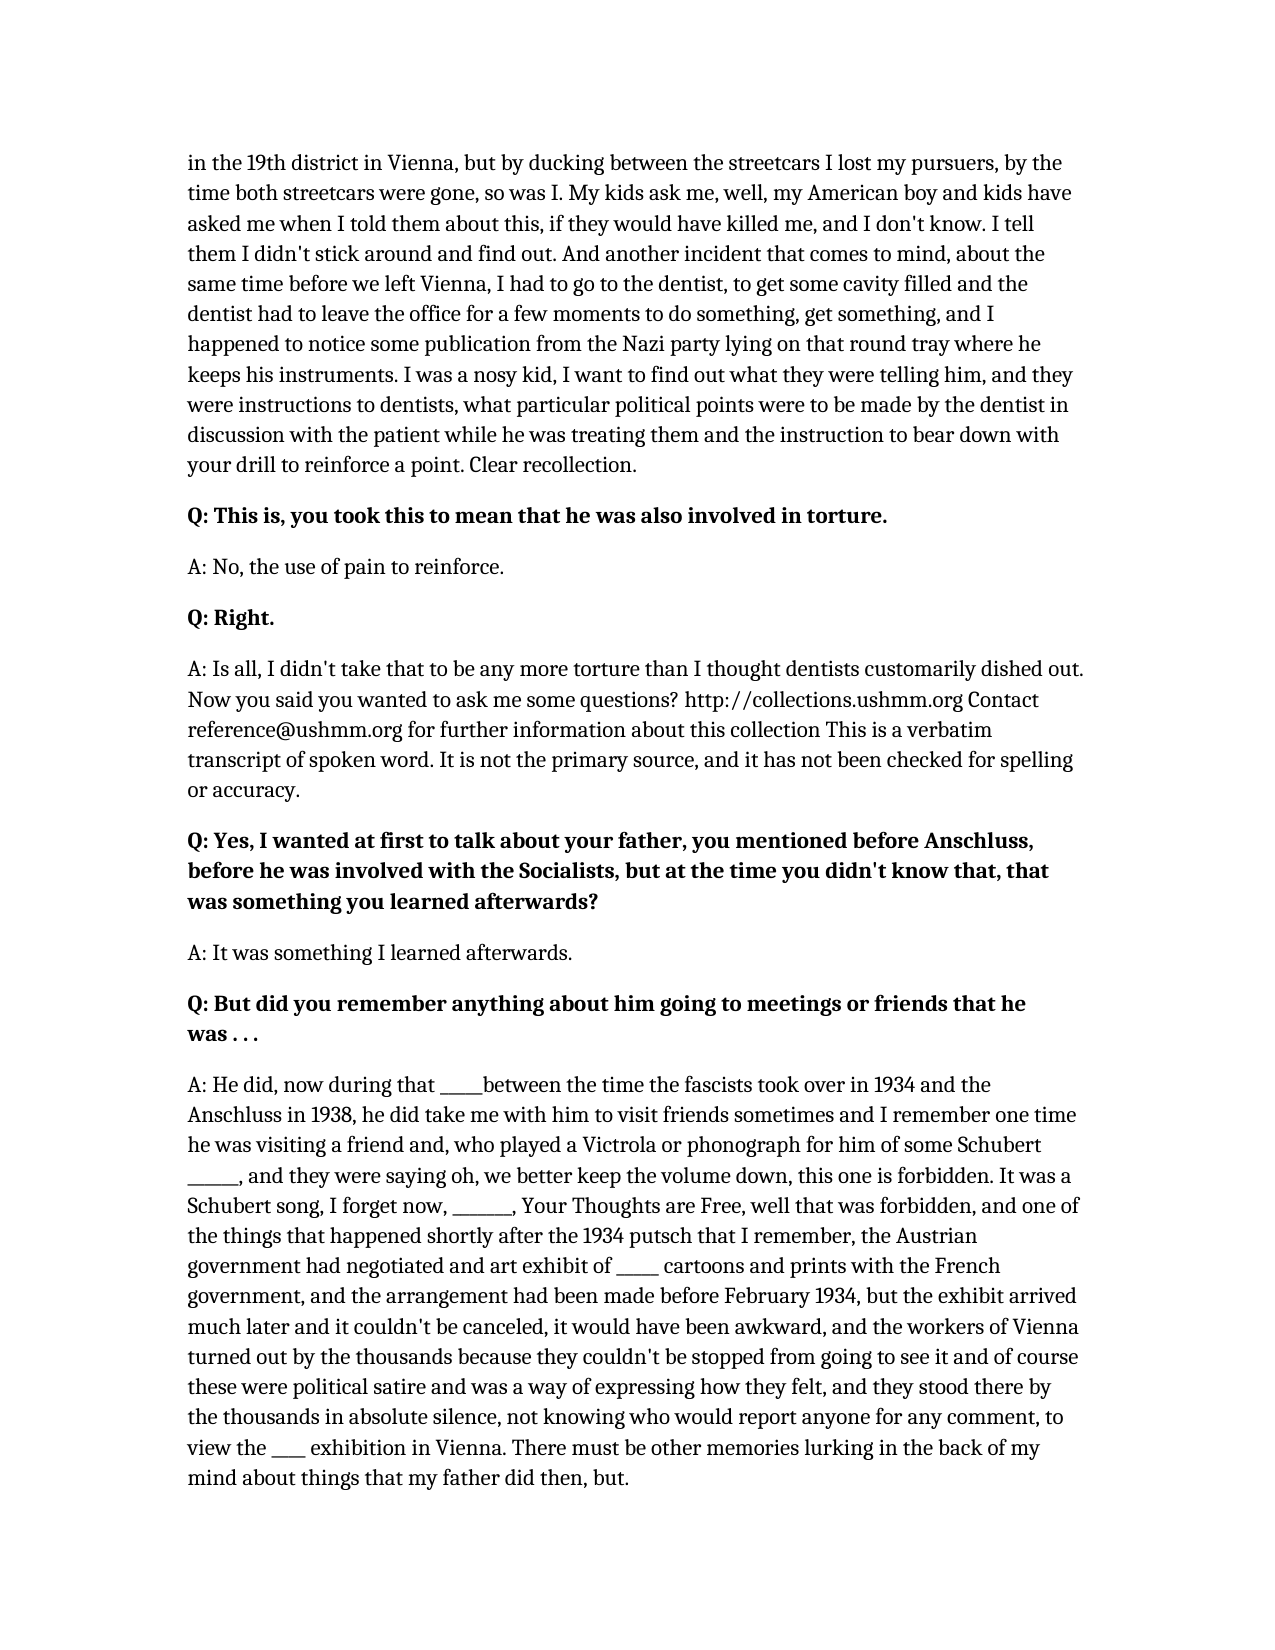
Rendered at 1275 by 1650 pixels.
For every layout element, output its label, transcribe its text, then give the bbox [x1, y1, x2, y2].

text Q: This is, you took this to mean that he was also involved in torture. [187, 503, 1087, 529]
text A: He did, now during that _____between the time the fascists took over in 1934 and the Anschluss in 1938, he did take me with him to visit friends sometimes and I remember one time he was visiting a friend and, who played a Victrola or phonograph for him of some Schubert ______, and they were saying oh, we better keep the volume down, this one is forbidden. It was a Schubert song, I forget now, _______, Your Thoughts are Free, well that was forbidden, and one of the things that happened shortly after the 1934 putsch that I remember, the Austrian government had negotiated and art exhibit of _____ cartoons and prints with the French government, and the arrangement had been made before February 1934, but the exhibit arrived much later and it couldn't be canceled, it would have been awkward, and the workers of Vienna turned out by the thousands because they couldn't be stopped from going to see it and of course these were political satire and was a way of expressing how they felt, and they stood there by the thousands in absolute silence, not knowing who would report anyone for any comment, to view the ____ exhibition in Vienna. There must be other memories lurking in the back of my mind about things that my father did then, but. [187, 1072, 1087, 1491]
text Q: Yes, I wanted at first to talk about your father, you mentioned before Anschluss, before he was involved with the Socialists, but at the time you didn't know that, that was something you learned afterwards? [187, 828, 1087, 915]
text Q: But did you remember anything about him going to meetings or friends that he was . . . [187, 991, 1087, 1047]
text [187, 150, 1087, 478]
text A: Is all, I didn't take that to be any more torture than I thought dentists customarily dished out. Now you said you wanted to ask me some questions? http://collections.ushmm.org Contact reference@ushmm.org for further information about this collection This is a verbatim transcript of spoken word. It is not the primary source, and it has not been checked for spelling or accuracy. [187, 656, 1087, 803]
text A: It was something I learned afterwards. [187, 939, 1087, 966]
text Q: Right. [187, 605, 1087, 632]
text A: No, the use of pain to reinforce. [187, 554, 1087, 581]
